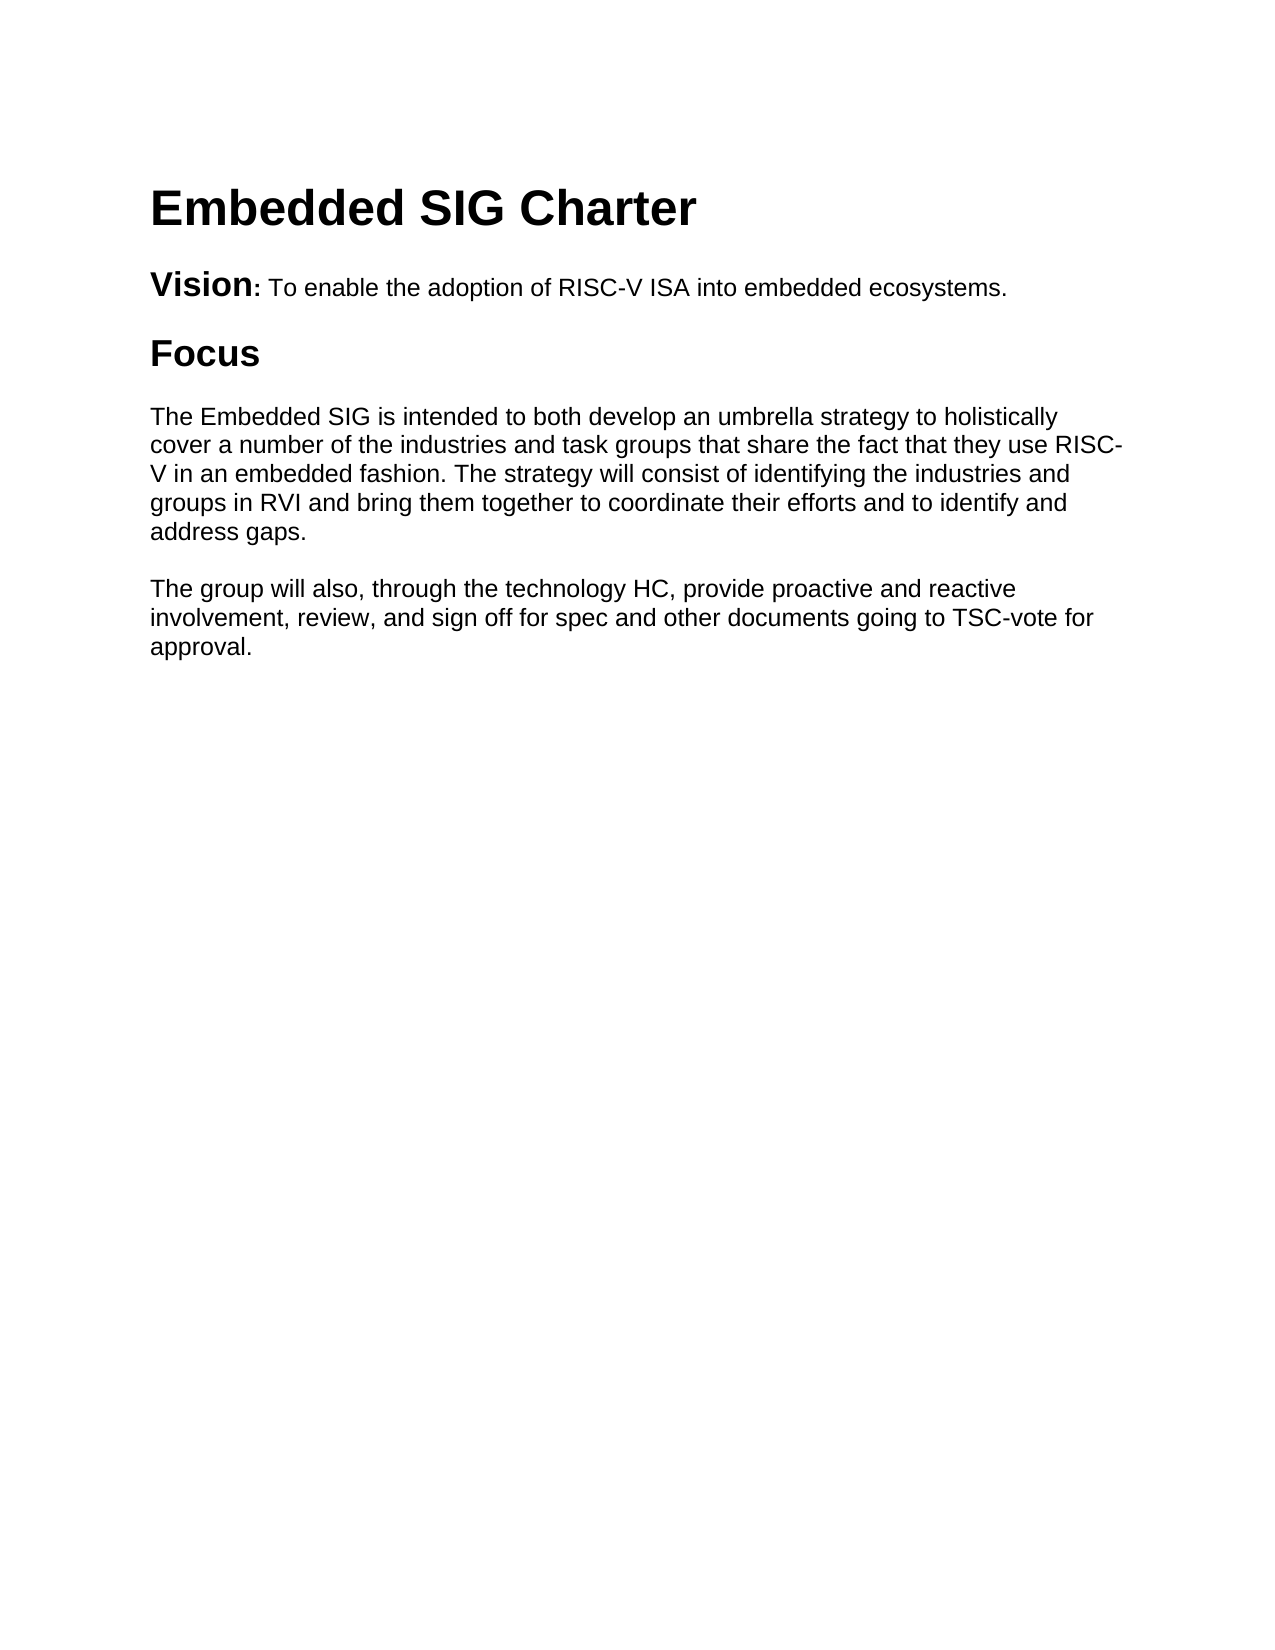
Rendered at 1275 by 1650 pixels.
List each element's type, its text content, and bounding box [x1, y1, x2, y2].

text Embedded SIG Charter [150, 179, 1125, 236]
text The Embedded SIG is intended to both develop an umbrella strategy to holistically cover a number of the industries and task groups that share the fact that they use RISC-V in an embedded fashion. The strategy will consist of identifying the industries and groups in RVI and bring them together to coordinate their efforts and to identify and address gaps. [150, 402, 1125, 546]
text Vision: To enable the adoption of RISC-V ISA into embedded ecosystems. [150, 264, 1125, 303]
text Focus [150, 331, 1125, 374]
text The group will also, through the technology HC, provide proactive and reactive involvement, review, and sign off for spec and other documents going to TSC-vote for approval. [150, 574, 1125, 661]
